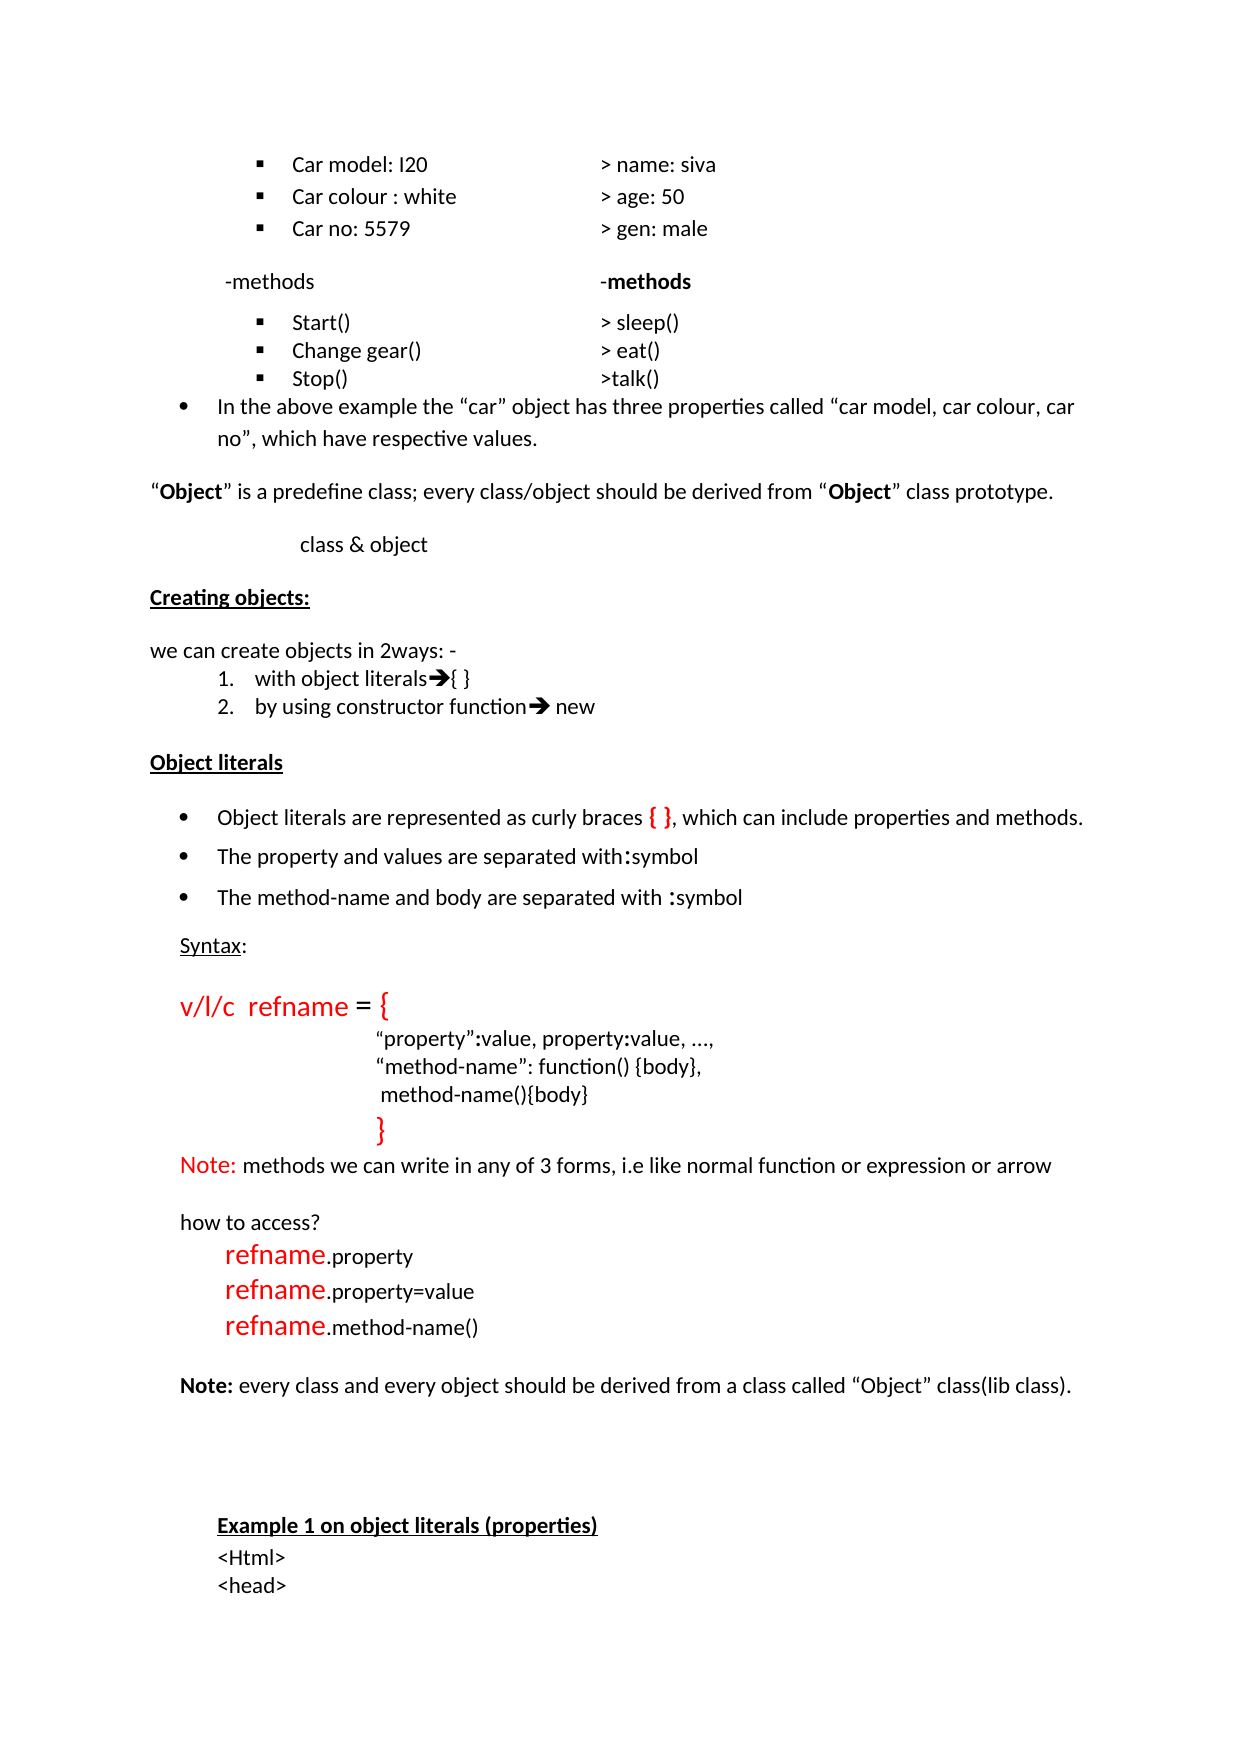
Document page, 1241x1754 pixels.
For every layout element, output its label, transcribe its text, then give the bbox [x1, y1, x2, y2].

list In the above example the “car” object has three properties called “car model, car colour, car no”, which have respective values. [179, 392, 1090, 452]
list Car no: 5579 > gen: male [254, 214, 1090, 242]
text Note: every class and every object should be derived from a class called “Object” class(lib class). [180, 1371, 1090, 1399]
text v/l/c refname = { [180, 984, 1090, 1024]
list Stop() >talk() [254, 364, 1090, 392]
text “Object” is a predefine class; every class/object should be derived from “Object” class prototype. [150, 477, 1090, 505]
text Syntax: [179, 931, 1090, 959]
text class & object [150, 530, 1090, 558]
list Start() > sleep() [254, 308, 1090, 336]
list The property and values are separated with:symbol [179, 836, 1090, 872]
list The method-name and body are separated with :symbol [179, 877, 1090, 913]
text -methods -methods [150, 267, 1090, 295]
list Car model: I20 > name: siva [254, 150, 1090, 178]
list by using constructor function new [217, 692, 1090, 720]
text method-name(){body} [180, 1081, 1090, 1108]
text Object literals [150, 748, 1090, 776]
text } [330, 1108, 1090, 1149]
text refname.property=value [180, 1271, 1090, 1307]
text Creating objects: [150, 583, 1090, 611]
list Car colour : white > age: 50 [254, 182, 1090, 210]
text “property”:value, property:value, ..., [375, 1024, 1090, 1052]
list Change gear() > eat() [254, 336, 1090, 364]
text Note: methods we can write in any of 3 forms, i.e like normal function or expression or arrow [180, 1149, 1090, 1180]
list Object literals are represented as curly braces { }, which can include properties and methods. [179, 801, 1090, 832]
list Example 1 on object literals (properties) [217, 1511, 1090, 1539]
text how to access? [180, 1208, 1090, 1236]
list <head> [217, 1571, 1090, 1599]
text “method-name”: function() {body}, [150, 1052, 1090, 1081]
list with object literals{ } [217, 664, 1090, 692]
text we can create objects in 2ways: - [150, 636, 1090, 664]
list <Html> [217, 1543, 1090, 1571]
text refname.method-name() [180, 1307, 1090, 1343]
text refname.property [180, 1236, 1090, 1271]
